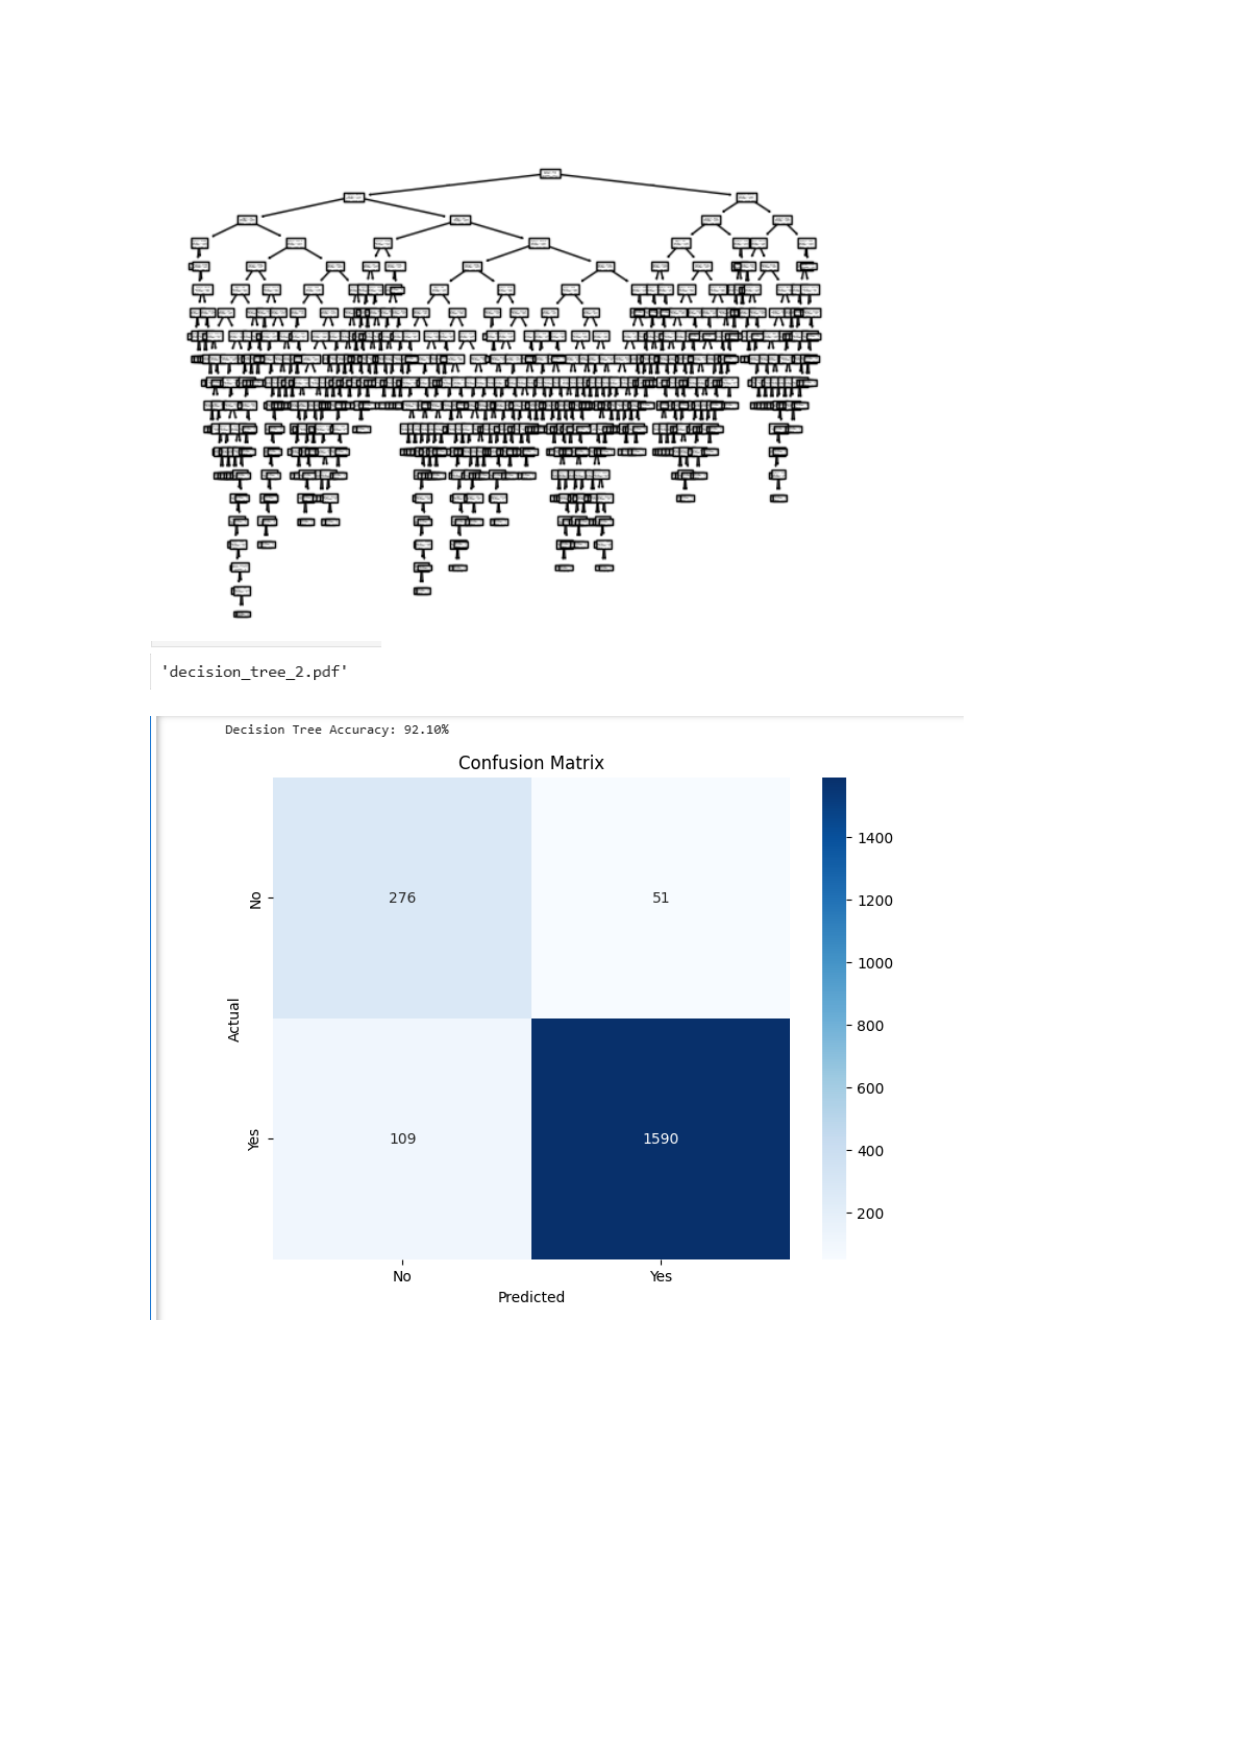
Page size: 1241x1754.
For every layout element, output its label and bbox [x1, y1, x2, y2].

picture [150, 716, 964, 1320]
picture [150, 641, 382, 698]
picture [150, 150, 945, 623]
